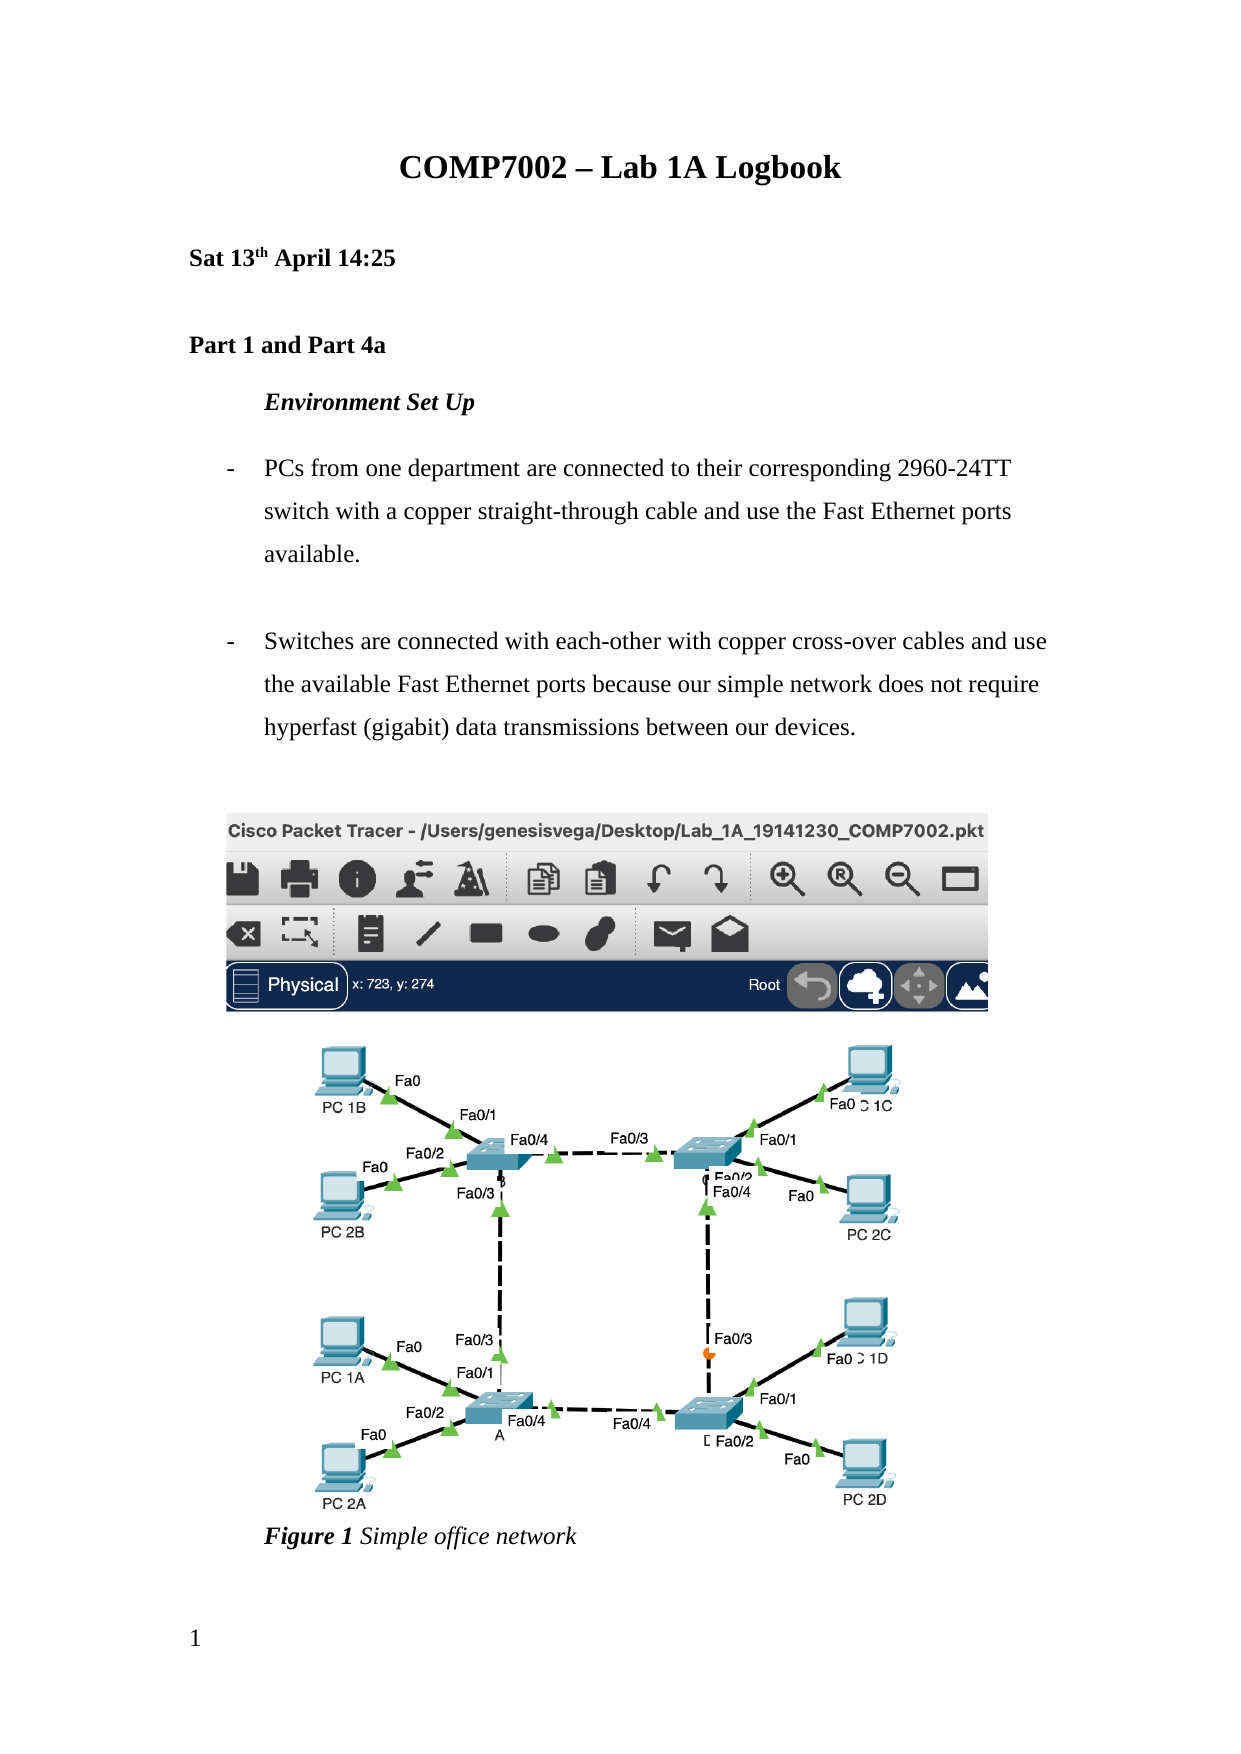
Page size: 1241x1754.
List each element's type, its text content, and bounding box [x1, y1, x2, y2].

text Sat 13th April 14:25 [189, 243, 1051, 272]
text Figure 1 Simple office network [189, 1521, 1051, 1549]
picture [226, 812, 988, 1521]
text COMP7002 – Lab 1A Logbook [189, 148, 1051, 186]
list Switches are connected with each-other with copper cross-over cables and use the available Fast Ethernet ports because our simple network does not require hyperfast (gigabit) data transmissions between our devices. [226, 626, 1051, 741]
list PCs from one department are connected to their corresponding 2960-24TT switch with a copper straight-through cable and use the Fast Ethernet ports available. [226, 453, 1051, 568]
text Part 1 and Part 4a [189, 330, 1051, 358]
text Environment Set Up [189, 387, 1051, 416]
